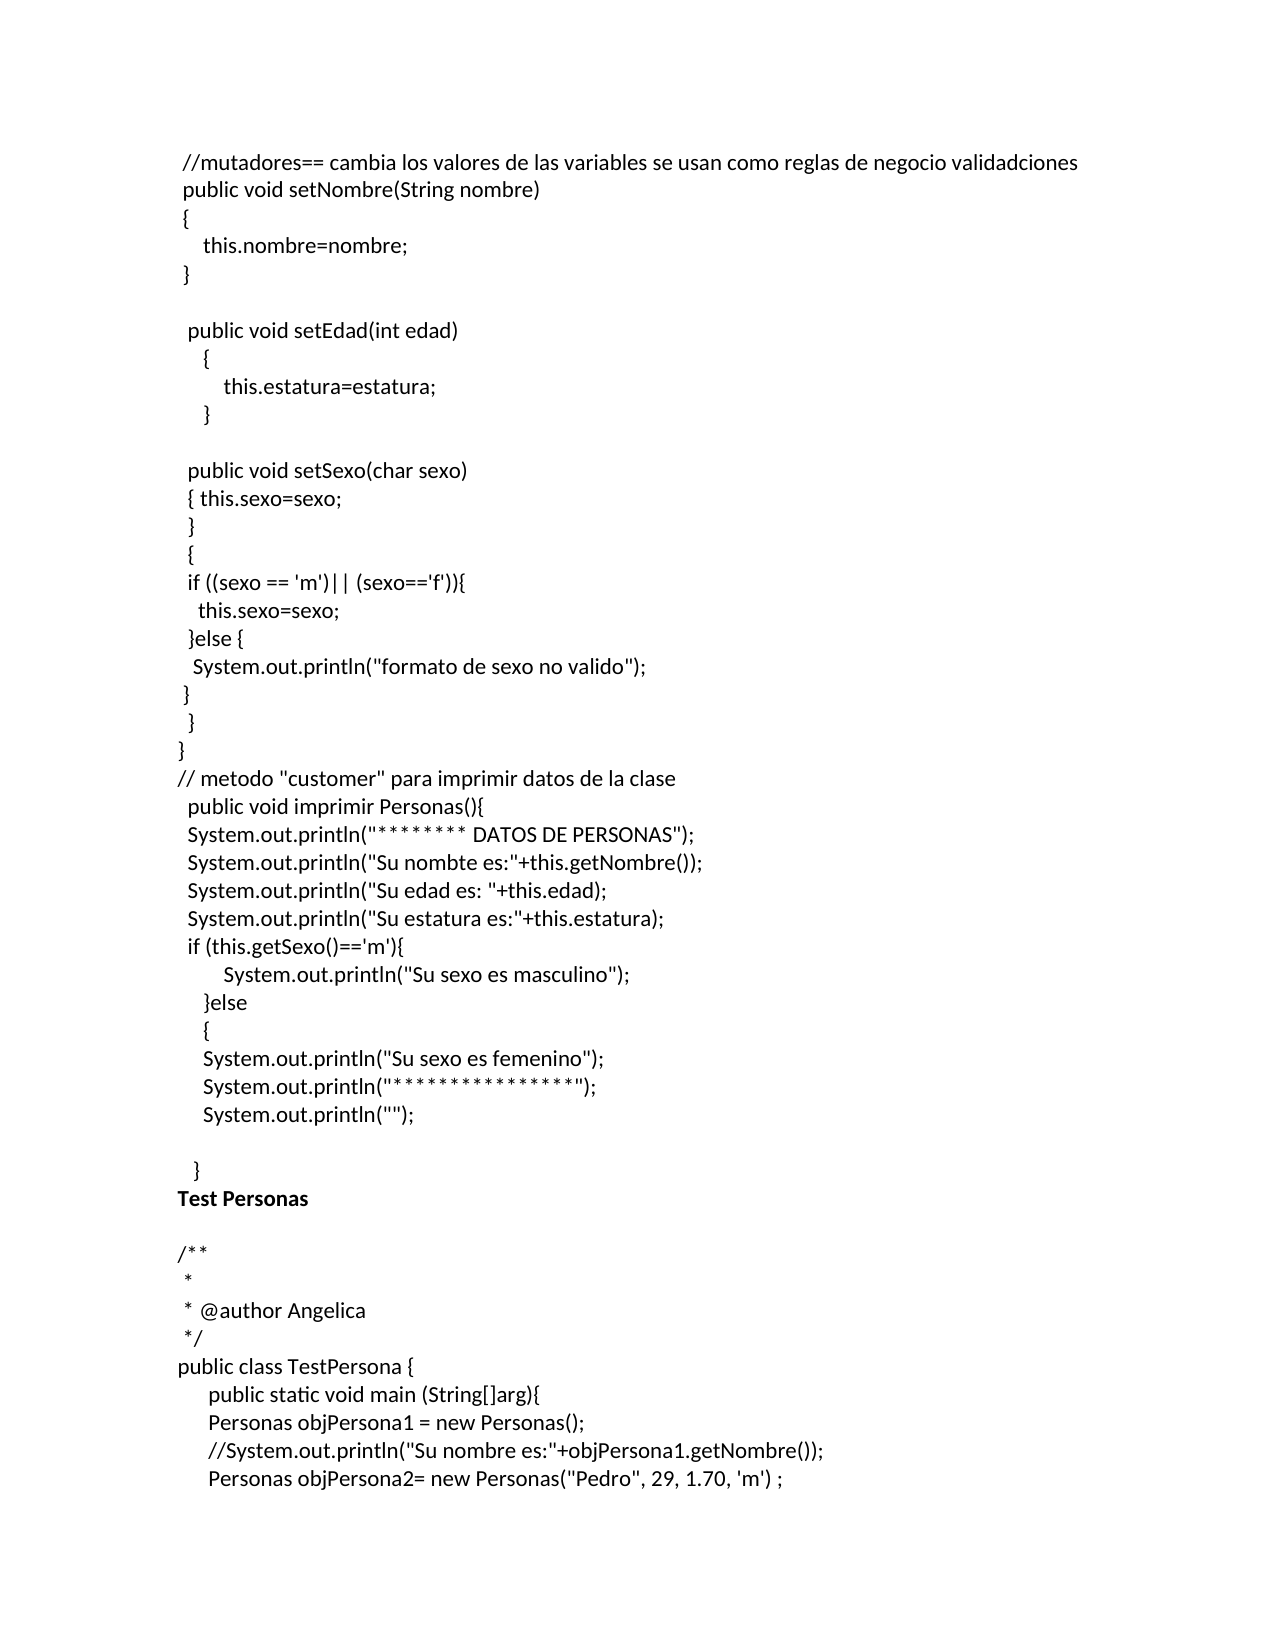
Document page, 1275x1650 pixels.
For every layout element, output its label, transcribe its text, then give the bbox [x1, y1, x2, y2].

text System.out.println("Su sexo es femenino"); [177, 1044, 1098, 1072]
text Test Personas [177, 1184, 1098, 1212]
text public void setNombre(String nombre) [177, 176, 1098, 204]
text this.estatura=estatura; [177, 372, 1098, 400]
text public void setEdad(int edad) [177, 316, 1098, 344]
text System.out.println("******** DATOS DE PERSONAS"); [177, 820, 1098, 848]
text { [177, 540, 1098, 568]
text public class TestPersona { [177, 1352, 1098, 1381]
text } [177, 512, 1098, 540]
text public void setSexo(char sexo) [177, 456, 1098, 484]
text if ((sexo == 'm')|| (sexo=='f')){ [177, 568, 1098, 596]
text System.out.println("formato de sexo no valido"); [177, 652, 1098, 680]
text Personas objPersona1 = new Personas(); [177, 1408, 1098, 1437]
text } [177, 736, 1098, 764]
text //mutadores== cambia los valores de las variables se usan como reglas de negocio validadciones [177, 148, 1098, 176]
text System.out.println("Su sexo es masculino"); [177, 960, 1098, 988]
text System.out.println("****************"); [177, 1072, 1098, 1100]
text /** [177, 1240, 1098, 1268]
text System.out.println(""); [177, 1100, 1098, 1128]
text } [177, 260, 1098, 288]
text * [177, 1268, 1098, 1296]
text System.out.println("Su nombte es:"+this.getNombre()); [177, 848, 1098, 876]
text { this.sexo=sexo; [177, 484, 1098, 512]
text { [177, 1016, 1098, 1044]
text }else [177, 988, 1098, 1016]
text public void imprimir Personas(){ [177, 792, 1098, 820]
text } [177, 680, 1098, 708]
text // metodo "customer" para imprimir datos de la clase [177, 764, 1098, 792]
text */ [177, 1324, 1098, 1352]
text System.out.println("Su estatura es:"+this.estatura); [177, 904, 1098, 932]
text Personas objPersona2= new Personas("Pedro", 29, 1.70, 'm') ; [177, 1464, 1098, 1493]
text } [177, 1156, 1098, 1184]
text this.nombre=nombre; [177, 232, 1098, 260]
text public static void main (String[]arg){ [177, 1381, 1098, 1408]
text if (this.getSexo()=='m'){ [177, 932, 1098, 960]
text } [177, 400, 1098, 428]
text //System.out.println("Su nombre es:"+objPersona1.getNombre()); [177, 1437, 1098, 1464]
text }else { [177, 624, 1098, 652]
text { [177, 344, 1098, 372]
text } [177, 708, 1098, 736]
text this.sexo=sexo; [177, 596, 1098, 624]
text System.out.println("Su edad es: "+this.edad); [177, 876, 1098, 904]
text { [177, 204, 1098, 232]
text * @author Angelica [177, 1296, 1098, 1324]
